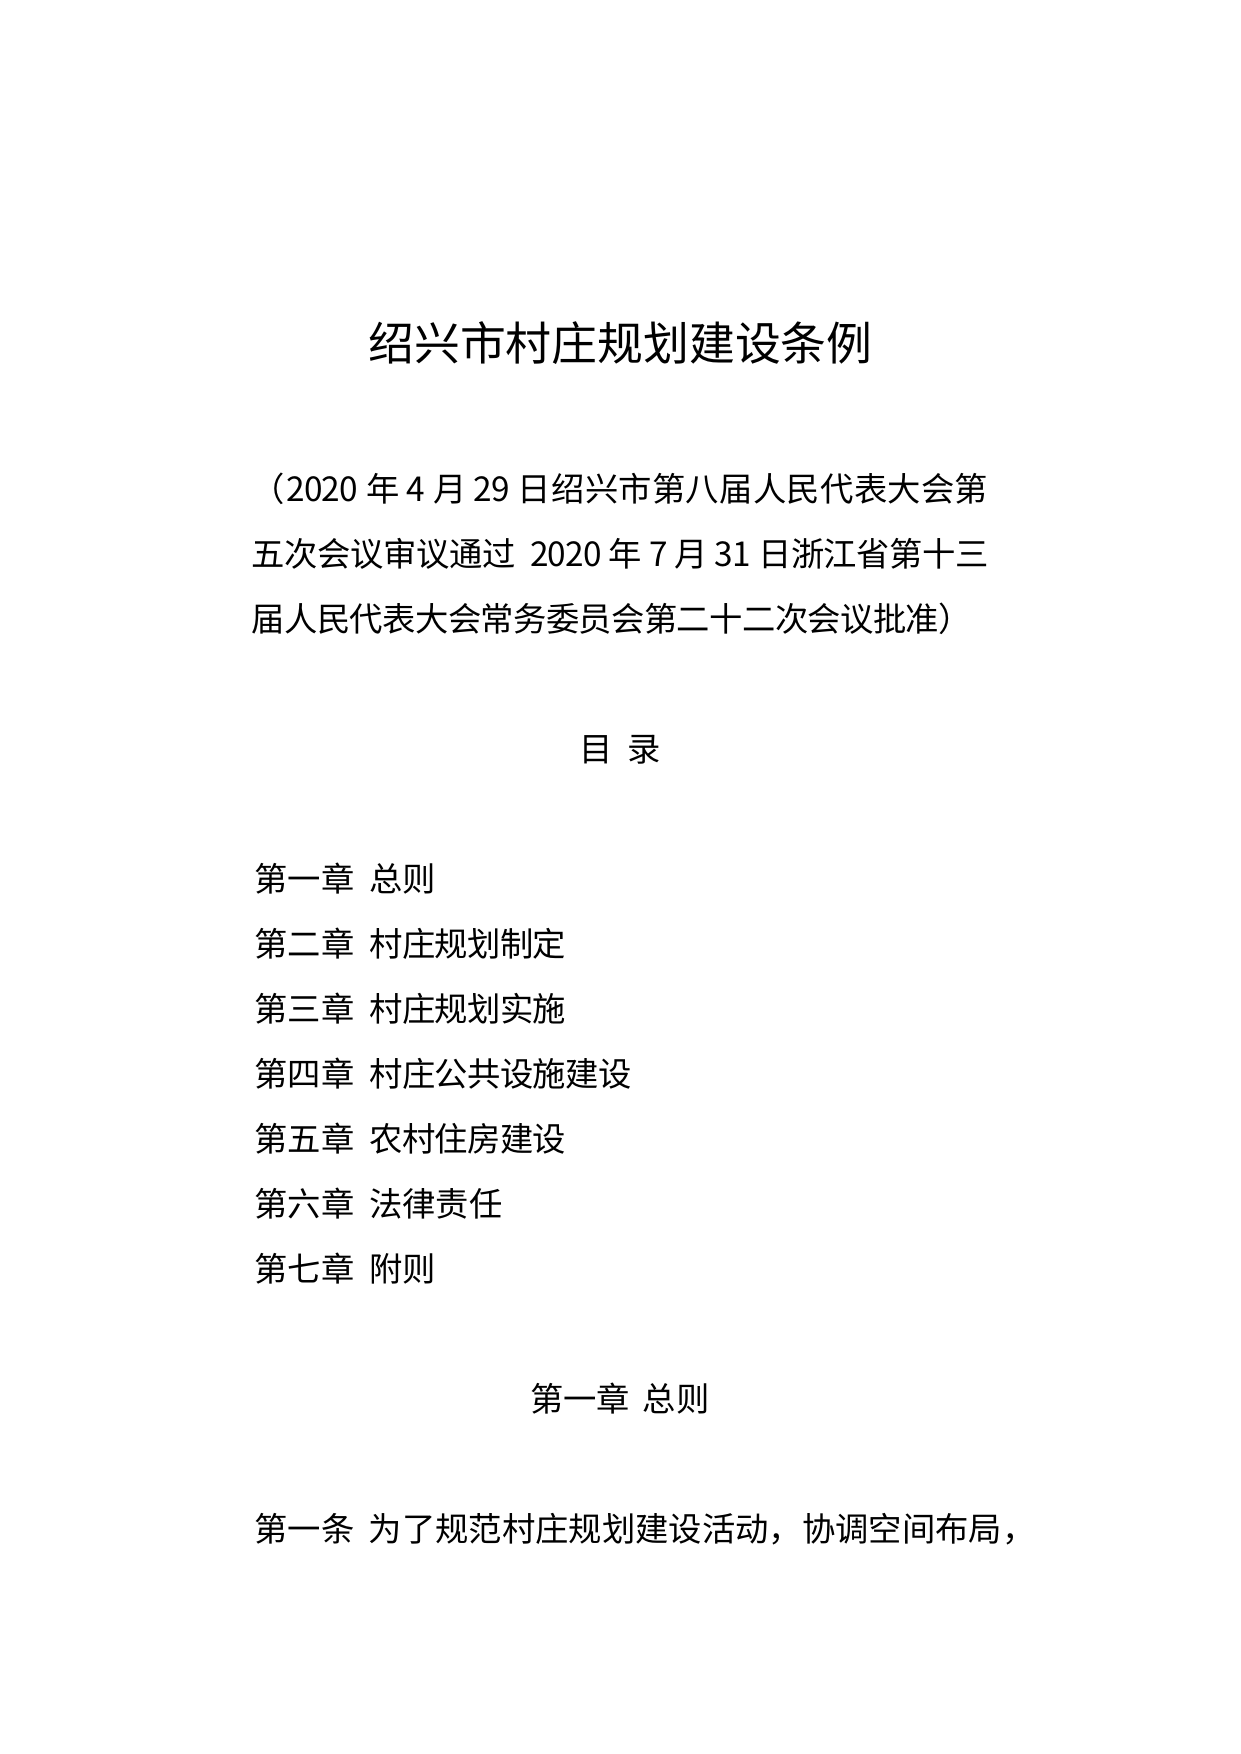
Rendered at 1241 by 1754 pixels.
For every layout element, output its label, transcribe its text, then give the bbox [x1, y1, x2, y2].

text 第六章 法律责任 [187, 1169, 1053, 1234]
text 第七章 附则 [187, 1234, 1053, 1299]
text 绍兴市村庄规划建设条例 [187, 292, 1053, 389]
text 第二章 村庄规划制定 [187, 909, 1053, 974]
text 第三章 村庄规划实施 [187, 974, 1053, 1039]
text 第五章 农村住房建设 [187, 1104, 1053, 1169]
text 目 录 [187, 714, 1053, 779]
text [187, 1494, 1053, 1559]
text 第四章 村庄公共设施建设 [187, 1039, 1053, 1104]
text 第一章 总则 [187, 1364, 1053, 1429]
text 第一章 总则 [187, 844, 1053, 909]
text （2020年4月29日绍兴市第八届人民代表大会第五次会议审议通过 2020年7月31日浙江省第十三届人民代表大会常务委员会第二十二次会议批准） [252, 454, 988, 649]
